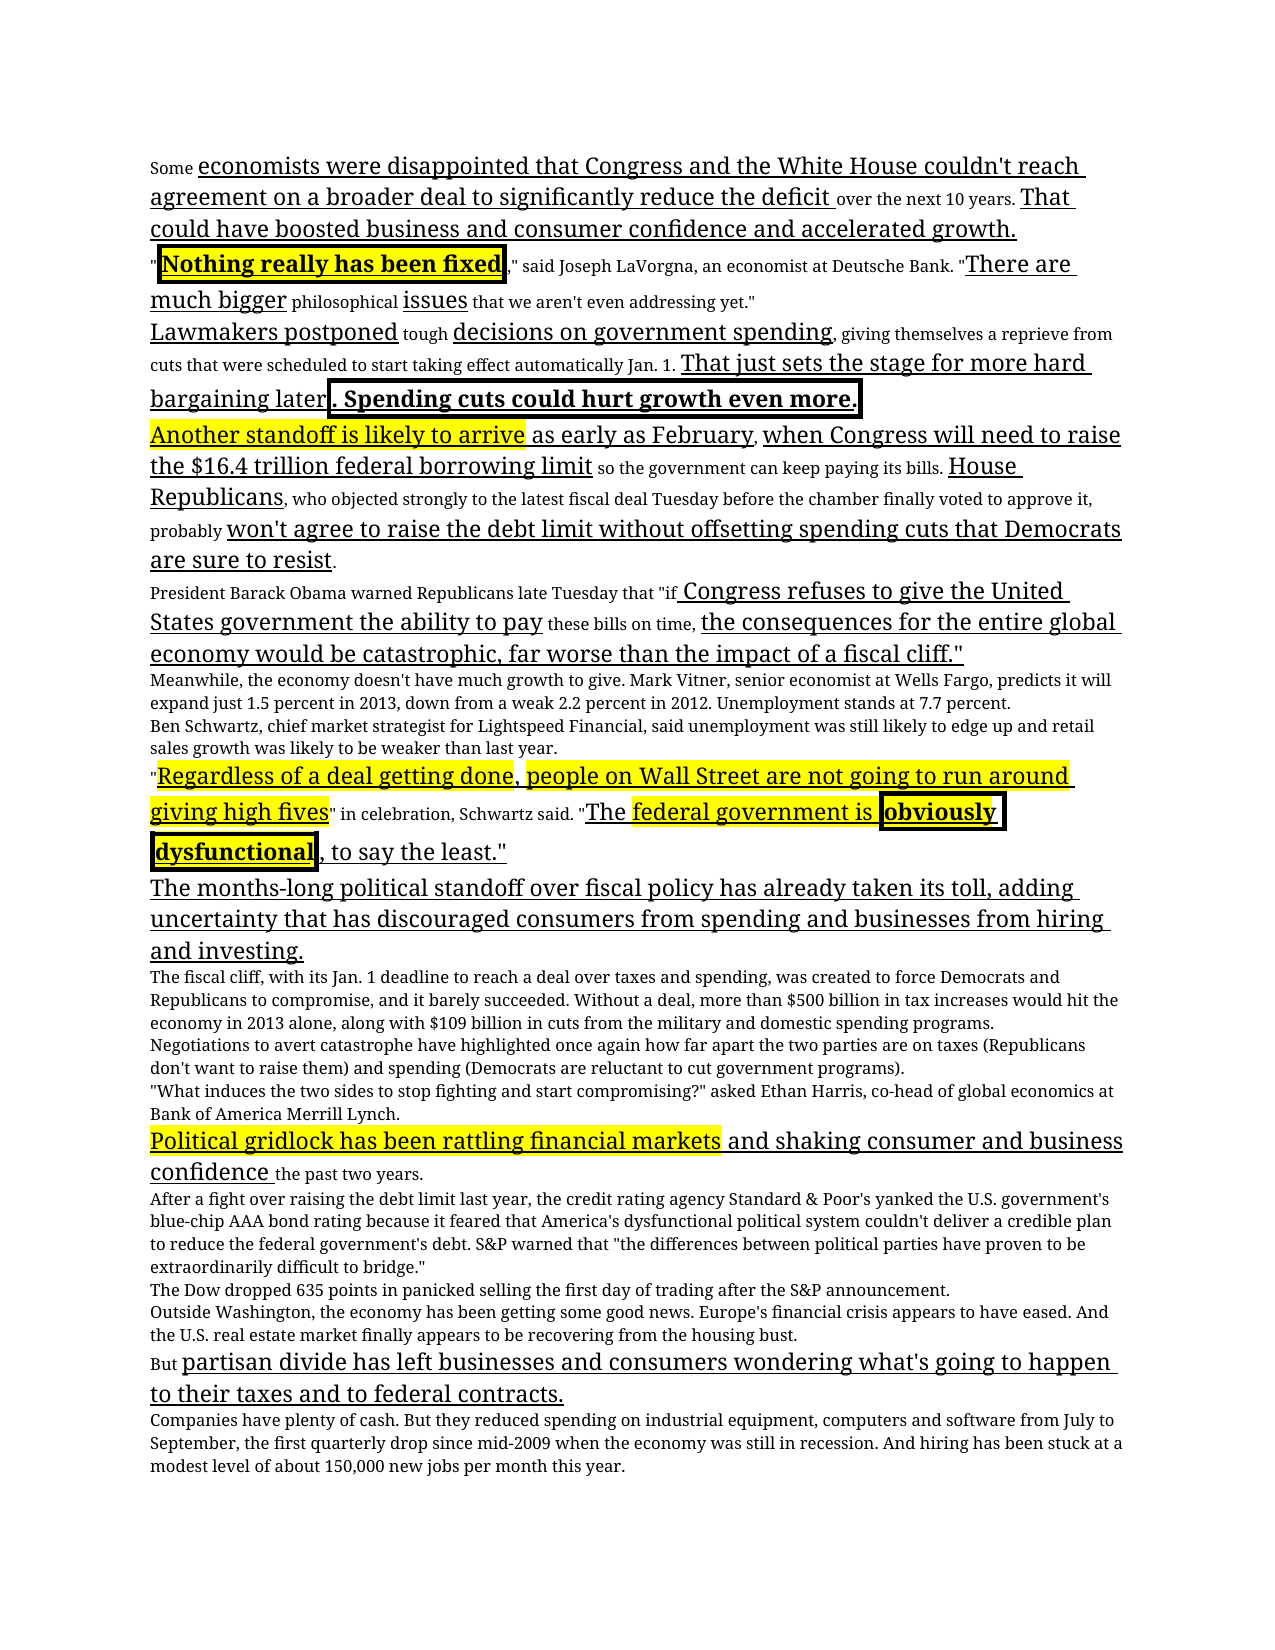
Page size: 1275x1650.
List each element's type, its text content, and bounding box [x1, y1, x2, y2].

text Some economists were disappointed that Congress and the White House couldn't reach agreement on a broader deal to significantly reduce the deficit over the next 10 years. That could have boosted business and consumer confidence and accelerated growth. [150, 150, 1125, 244]
text The Dow dropped 635 points in panicked selling the first day of trading after the S&P announcement. [150, 1278, 1125, 1301]
text Meanwhile, the economy doesn't have much growth to give. Mark Vitner, senior economist at Wells Fargo, predicts it will expand just 1.5 percent in 2013, down from a weak 2.2 percent in 2012. Unemployment stands at 7.7 percent. [150, 669, 1125, 714]
text The months-long political standoff over fiscal policy has already taken its toll, adding uncertainty that has discouraged consumers from spending and businesses from hiring and investing. [150, 872, 1125, 966]
text "What induces the two sides to stop fighting and start compromising?" asked Ethan Harris, co-head of global economics at Bank of America Merrill Lynch. [150, 1079, 1125, 1125]
text "Nothing really has been fixed," said Joseph LaVorgna, an economist at Deutsche Bank. "There are much bigger philosophical issues that we aren't even addressing yet." [150, 244, 1125, 316]
text Companies have plenty of cash. But they reduced spending on industrial equipment, computers and software from July to September, the first quarterly drop since mid-2009 when the economy was still in recession. And hiring has been stuck at a modest level of about 150,000 new jobs per month this year. [150, 1409, 1125, 1477]
text President Barack Obama warned Republicans late Tuesday that "if Congress refuses to give the United States government the ability to pay these bills on time, the consequences for the entire global economy would be catastrophic, far worse than the impact of a fiscal cliff." [150, 575, 1125, 669]
text Lawmakers postponed tough decisions on government spending, giving themselves a reprieve from cuts that were scheduled to start taking effect automatically Jan. 1. That just sets the stage for more hard bargaining later. Spending cuts could hurt growth even more. [150, 316, 1125, 419]
text Negotiations to avert catastrophe have highlighted once again how far apart the two parties are on taxes (Republicans don't want to raise them) and spending (Democrats are reluctant to cut government programs). [150, 1034, 1125, 1079]
text Outside Washington, the economy has been getting some good news. Europe's financial crisis appears to have eased. And the U.S. real estate market finally appears to be recovering from the housing bust. [150, 1301, 1125, 1346]
text But partisan divide has left businesses and consumers wondering what's going to happen to their taxes and to federal contracts. [150, 1346, 1125, 1409]
text The fiscal cliff, with its Jan. 1 deadline to reach a deal over taxes and spending, was created to force Democrats and Republicans to compromise, and it barely succeeded. Without a deal, more than $500 billion in tax increases would hit the economy in 2013 alone, along with $109 billion in cuts from the military and domestic spending programs. [150, 966, 1125, 1034]
text Ben Schwartz, chief market strategist for Lightspeed Financial, said unemployment was still likely to edge up and retail sales growth was likely to be weaker than last year. [150, 714, 1125, 759]
text Another standoff is likely to arrive as early as February, when Congress will need to raise the $16.4 trillion federal borrowing limit so the government can keep paying its bills. House Republicans, who objected strongly to the latest fiscal deal Tuesday before the chamber finally voted to approve it, probably won't agree to raise the debt limit without offsetting spending cuts that Democrats are sure to resist. [150, 419, 1125, 575]
text Political gridlock has been rattling financial markets and shaking consumer and business confidence the past two years. [150, 1125, 1125, 1187]
text After a fight over raising the debt limit last year, the credit rating agency Standard & Poor's yanked the U.S. government's blue-chip AAA bond rating because it feared that America's dysfunctional political system couldn't deliver a credible plan to reduce the federal government's debt. S&P warned that "the differences between political parties have proven to be extraordinarily difficult to bridge." [150, 1187, 1125, 1278]
text "Regardless of a deal getting done, people on Wall Street are not going to run around giving high fives" in celebration, Schwartz said. "The federal government is obviously dysfunctional, to say the least." [150, 759, 1125, 872]
